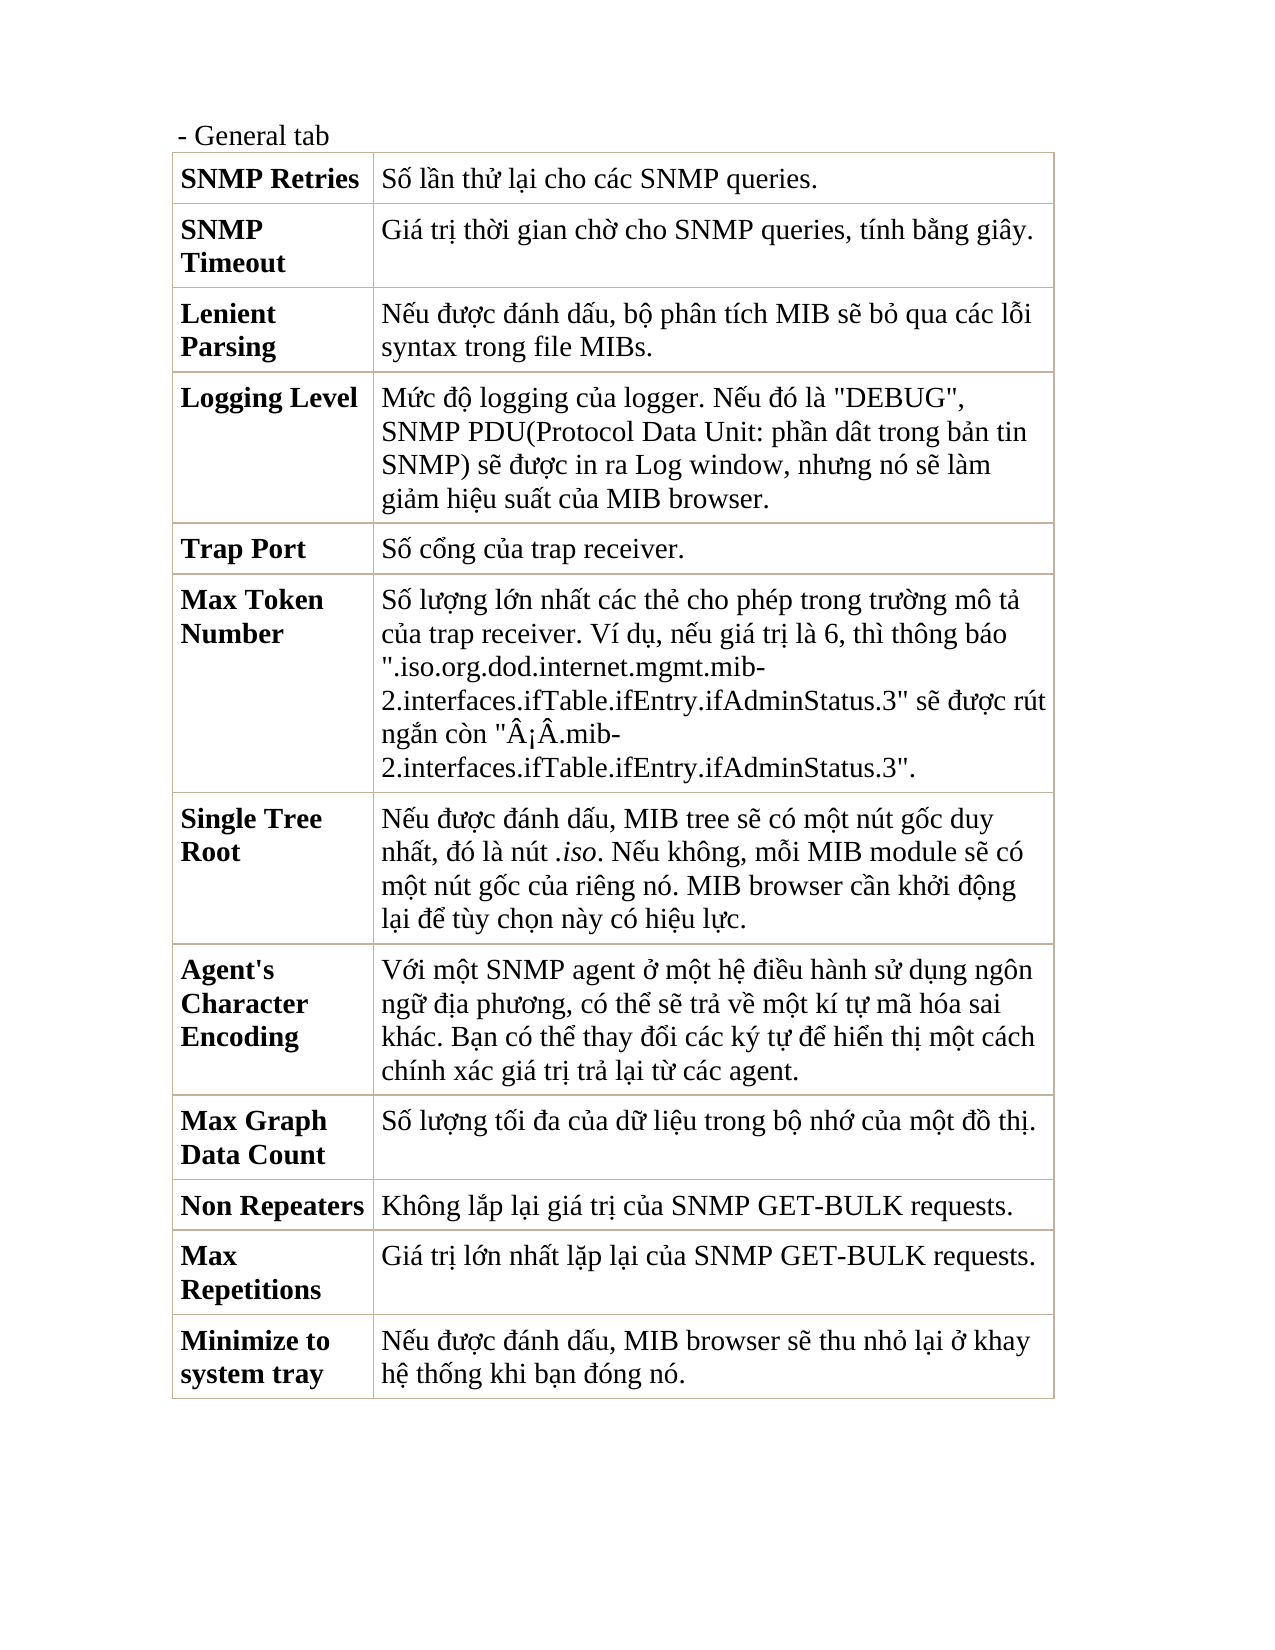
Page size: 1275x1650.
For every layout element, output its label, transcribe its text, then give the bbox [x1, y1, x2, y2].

table_cell Minimize to system tray [173, 1315, 373, 1398]
table_cell Nếu được đánh dấu, MIB tree sẽ có một nút gốc duy nhất, đó là nút .iso. Nếu không, mỗi MIB module sẽ có một nút gốc của riêng nó. MIB browser cần khởi động lại để tùy chọn này có hiệu lực. [374, 793, 1053, 943]
table_cell Max Token Number [173, 575, 373, 791]
table_cell Trap Port [173, 524, 373, 573]
table_cell Single Tree Root [173, 793, 373, 943]
table_cell Số lượng lớn nhất các thẻ cho phép trong trường mô tả của trap receiver. Ví dụ, nếu giá trị là 6, thì thông báo ".iso.org.dod.internet.mgmt.mib-2.interfaces.ifTable.ifEntry.ifAdminStatus.3" sẽ được rút ngắn còn "Â¡Â.mib-2.interfaces.ifTable.ifEntry.ifAdminStatus.3". [374, 575, 1053, 791]
table_cell Nếu được đánh dấu, MIB browser sẽ thu nhỏ lại ở khay hệ thống khi bạn đóng nó. [374, 1315, 1053, 1398]
table_cell SNMP Timeout [173, 204, 373, 287]
table_cell Mức độ logging của logger. Nếu đó là "DEBUG", SNMP PDU(Protocol Data Unit: phần dât trong bản tin SNMP) sẽ được in ra Log window, nhưng nó sẽ làm giảm hiệu suất của MIB browser. [374, 373, 1053, 522]
table_cell Nếu được đánh dấu, bộ phân tích MIB sẽ bỏ qua các lỗi syntax trong file MIBs. [374, 288, 1053, 371]
table_cell Giá trị lớn nhất lặp lại của SNMP GET-BULK requests. [374, 1231, 1053, 1313]
table_cell Max Repetitions [173, 1231, 373, 1313]
table_cell Non Repeaters [173, 1180, 373, 1229]
table_header SNMP Retries [173, 153, 373, 202]
table_cell Không lắp lại giá trị của SNMP GET-BULK requests. [374, 1180, 1053, 1229]
table_cell Giá trị thời gian chờ cho SNMP queries, tính bằng giây. [374, 204, 1053, 287]
text - General tab [177, 118, 1157, 152]
table_cell Với một SNMP agent ở một hệ điều hành sử dụng ngôn ngữ địa phương, có thể sẽ trả về một kí tự mã hóa sai khác. Bạn có thể thay đổi các ký tự để hiển thị một cách chính xác giá trị trả lại từ các agent. [374, 945, 1053, 1094]
table_cell Logging Level [173, 373, 373, 522]
table_cell Lenient Parsing [173, 288, 373, 371]
table_header Số lần thử lại cho các SNMP queries. [374, 153, 1053, 202]
table_cell Số lượng tối đa của dữ liệu trong bộ nhớ của một đồ thị. [374, 1096, 1053, 1178]
table_cell Số cổng của trap receiver. [374, 524, 1053, 573]
table_cell Agent's Character Encoding [173, 945, 373, 1094]
table_cell Max Graph Data Count [173, 1096, 373, 1178]
